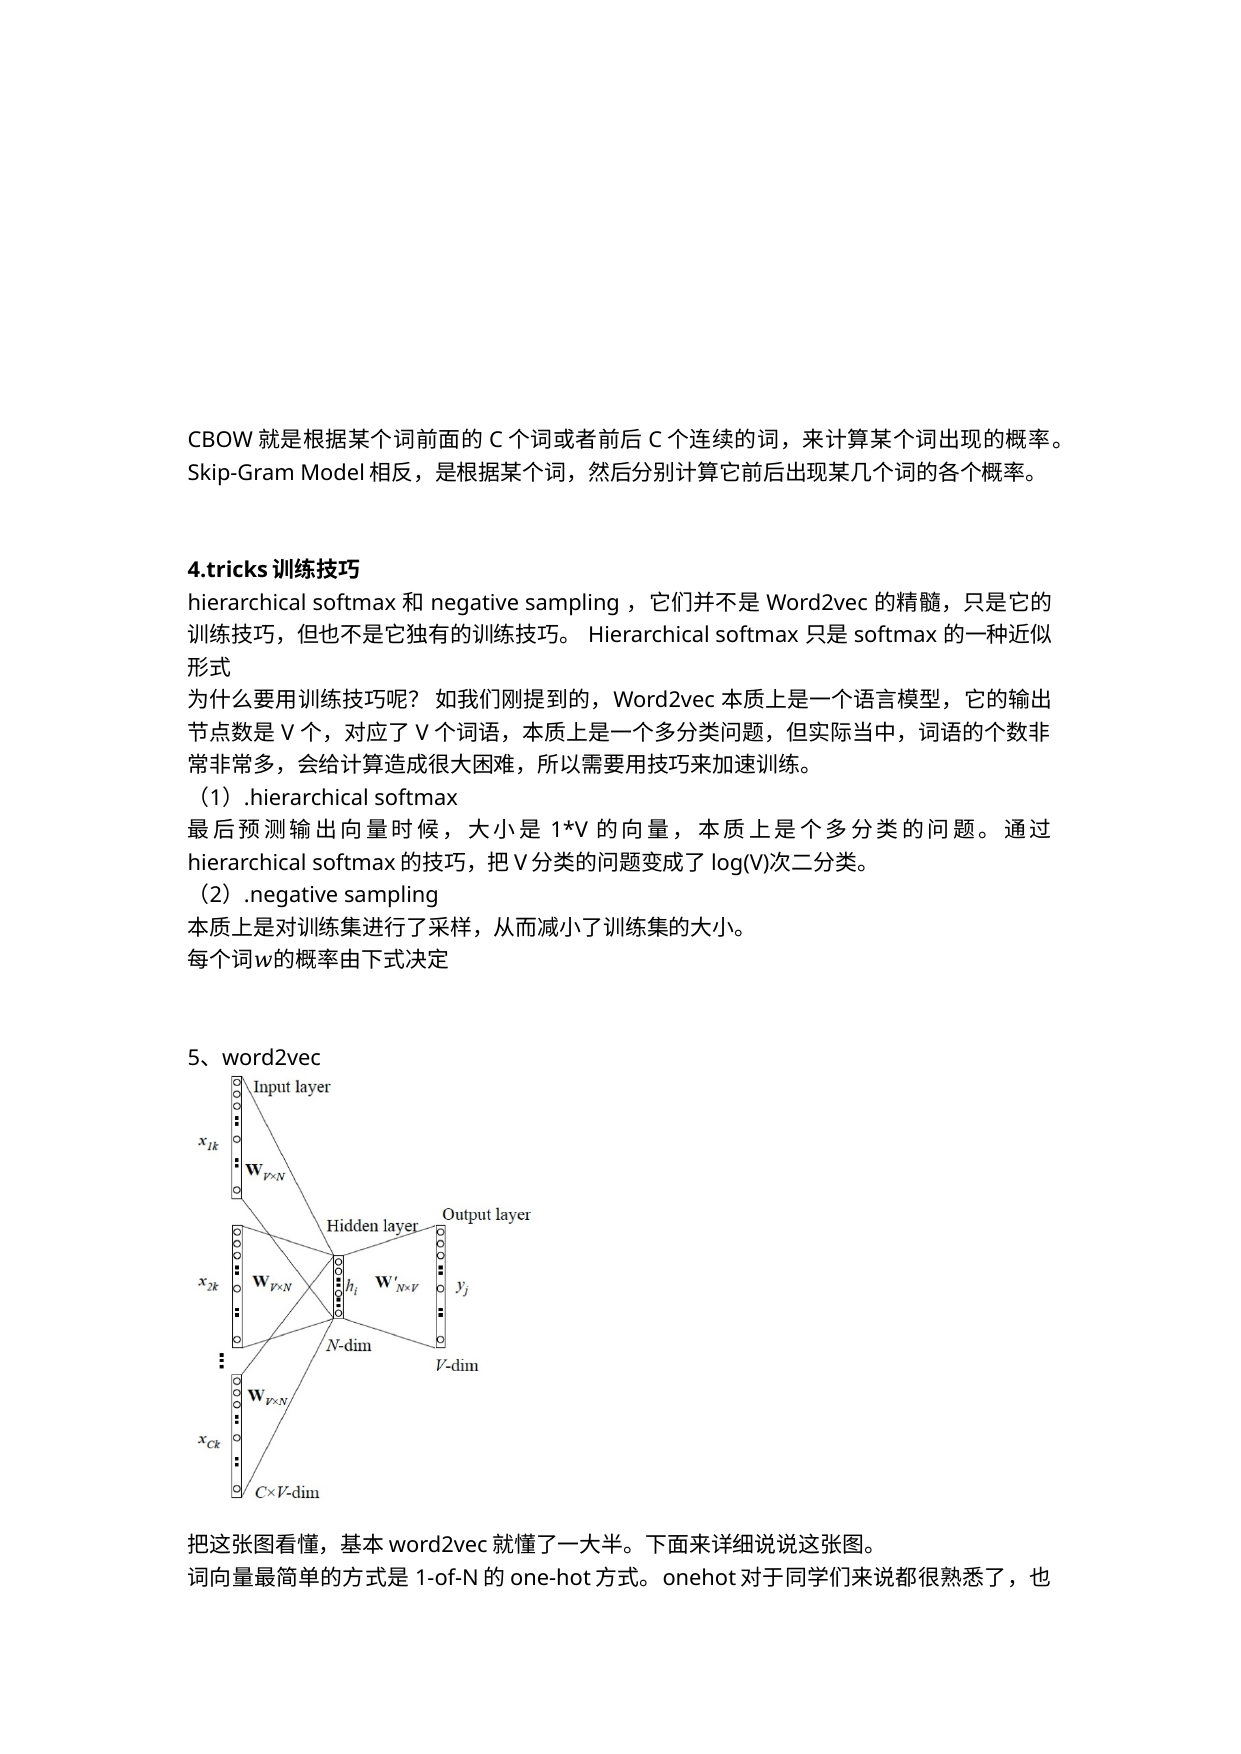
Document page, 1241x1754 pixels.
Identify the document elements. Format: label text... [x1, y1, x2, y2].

text CBOW就是根据某个词前面的C个词或者前后C个连续的词，来计算某个词出现的概率。Skip-Gram Model相反，是根据某个词，然后分别计算它前后出现某几个词的各个概率。 [187, 422, 1053, 487]
text （1）.hierarchical softmax 最后预测输出向量时候，大小是1*V的向量，本质上是个多分类的问题。通过hierarchical softmax的技巧，把V分类的问题变成了log(V)次二分类。 [187, 779, 1053, 877]
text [187, 1559, 1053, 1592]
text 为什么要用训练技巧呢？ 如我们刚提到的，Word2vec 本质上是一个语言模型，它的输出节点数是 V 个，对应了 V 个词语，本质上是一个多分类问题，但实际当中，词语的个数非常非常多，会给计算造成很大困难，所以需要用技巧来加速训练。 [187, 682, 1053, 779]
picture [187, 1072, 535, 1505]
text 4.tricks训练技巧 [187, 552, 1053, 584]
text hierarchical softmax 和 negative sampling ，它们并不是 Word2vec 的精髓，只是它的训练技巧，但也不是它独有的训练技巧。 Hierarchical softmax 只是 softmax 的一种近似形式 [187, 584, 1053, 682]
text （2）.negative sampling 本质上是对训练集进行了采样，从而减小了训练集的大小。 每个词𝑤的概率由下式决定 [187, 877, 1053, 974]
